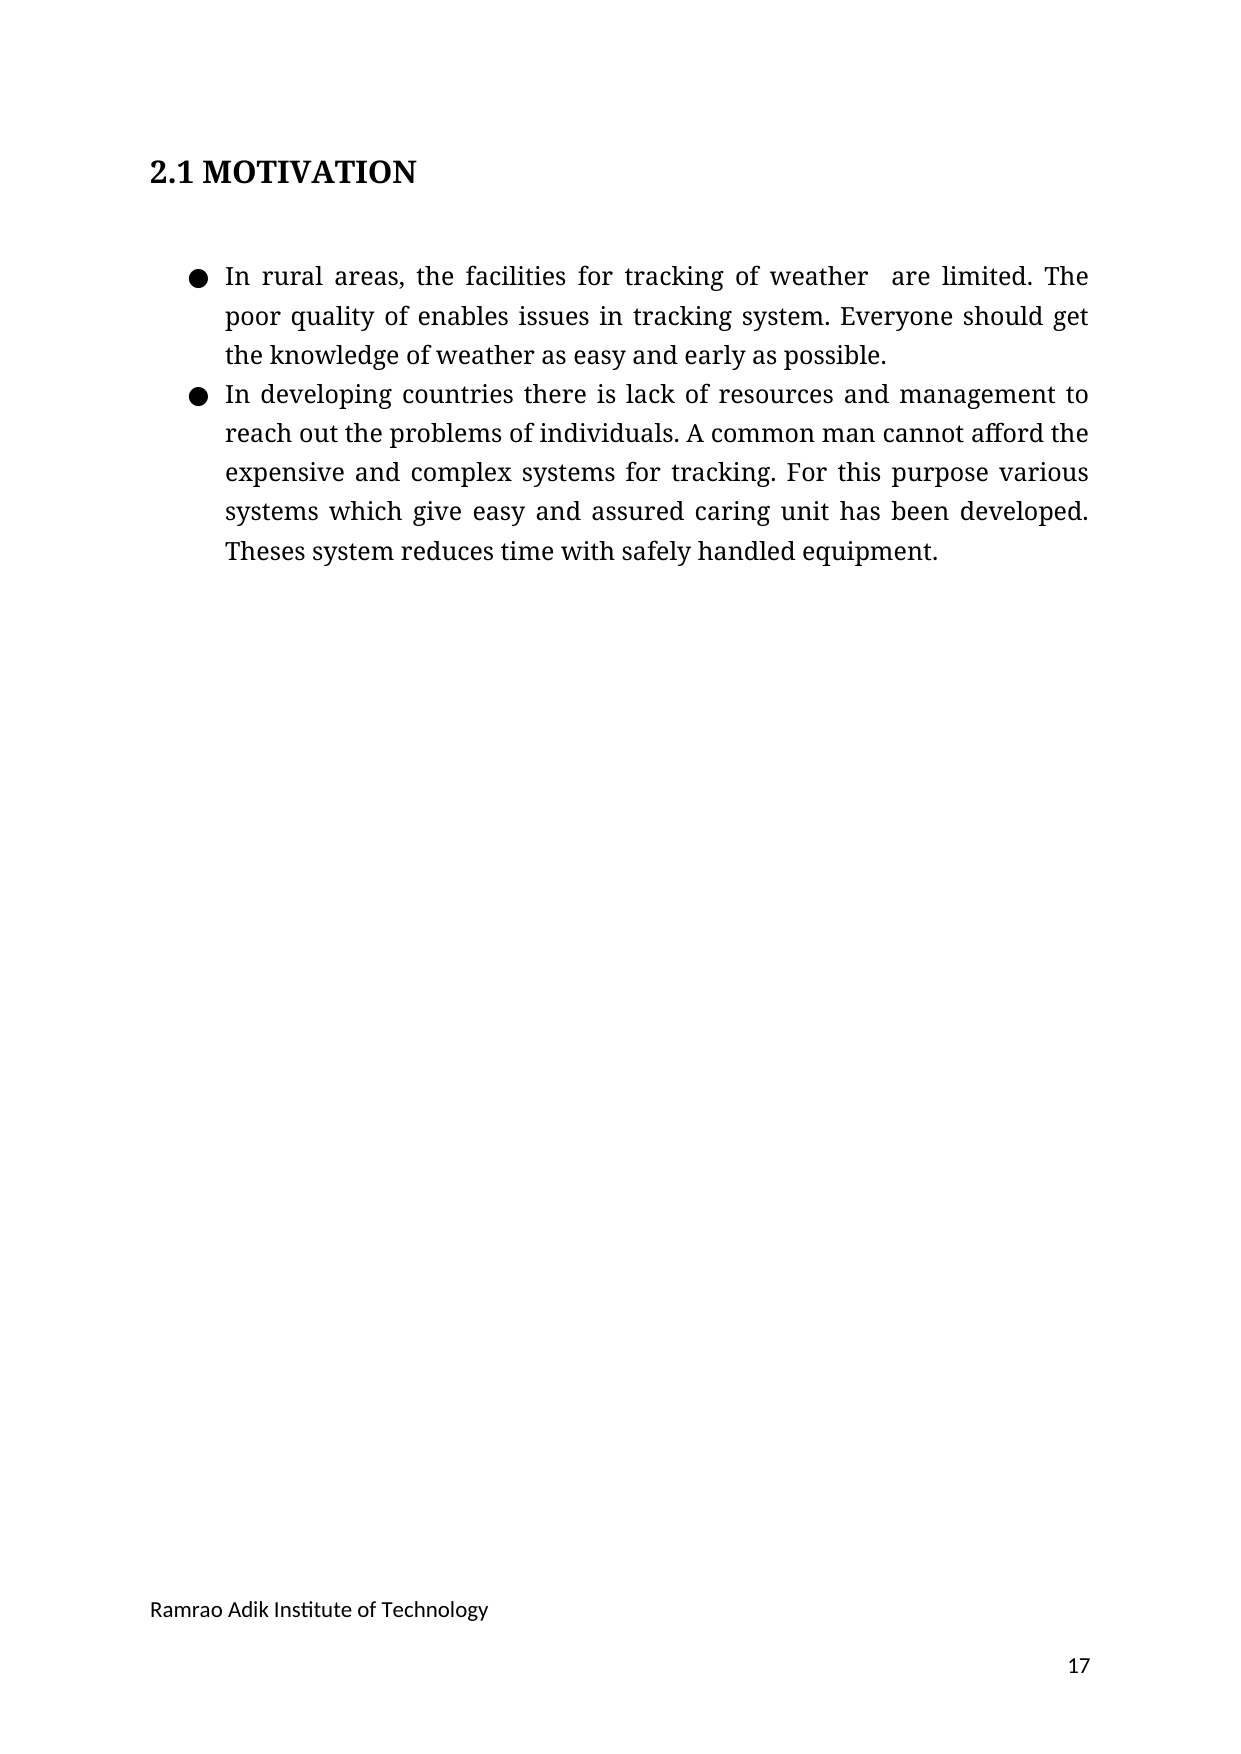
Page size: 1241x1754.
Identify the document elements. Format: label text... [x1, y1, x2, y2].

list In developing countries there is lack of resources and management to reach out the problems of individuals. A common man cannot afford the expensive and complex systems for tracking. For this purpose various systems which give easy and assured caring unit has been developed. Theses system reduces time with safely handled equipment. [187, 376, 1090, 567]
text 2.1 MOTIVATION [150, 150, 1090, 193]
list In rural areas, the facilities for tracking of weather are limited. The poor quality of enables issues in tracking system. Everyone should get the knowledge of weather as easy and early as possible. [187, 259, 1090, 371]
